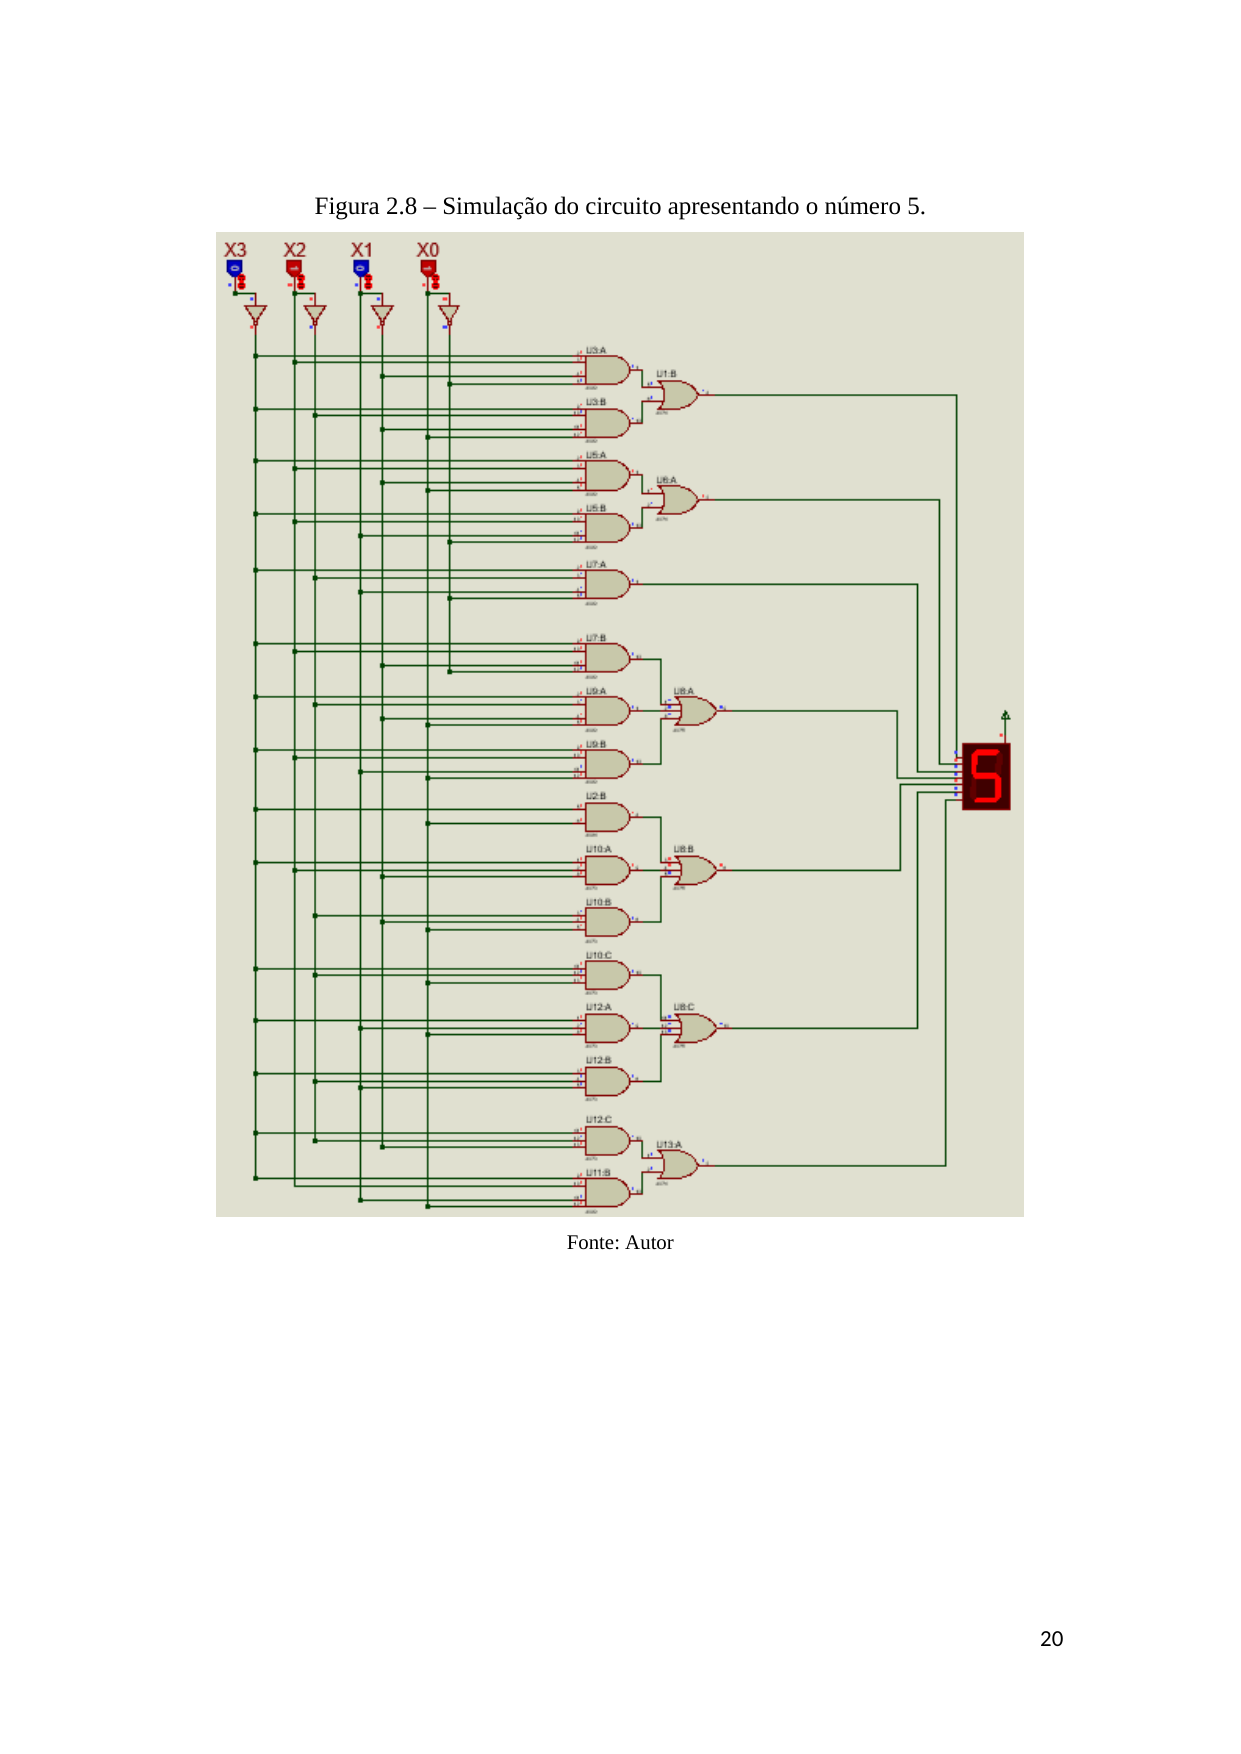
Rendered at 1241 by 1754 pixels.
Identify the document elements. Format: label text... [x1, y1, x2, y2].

table_cell [177, 233, 1063, 1230]
table_header Figura 2.8 – Simulação do circuito apresentando o número 5. [177, 191, 1063, 233]
table_cell Fonte: Autor [177, 1230, 1063, 1267]
picture [216, 232, 1024, 1217]
